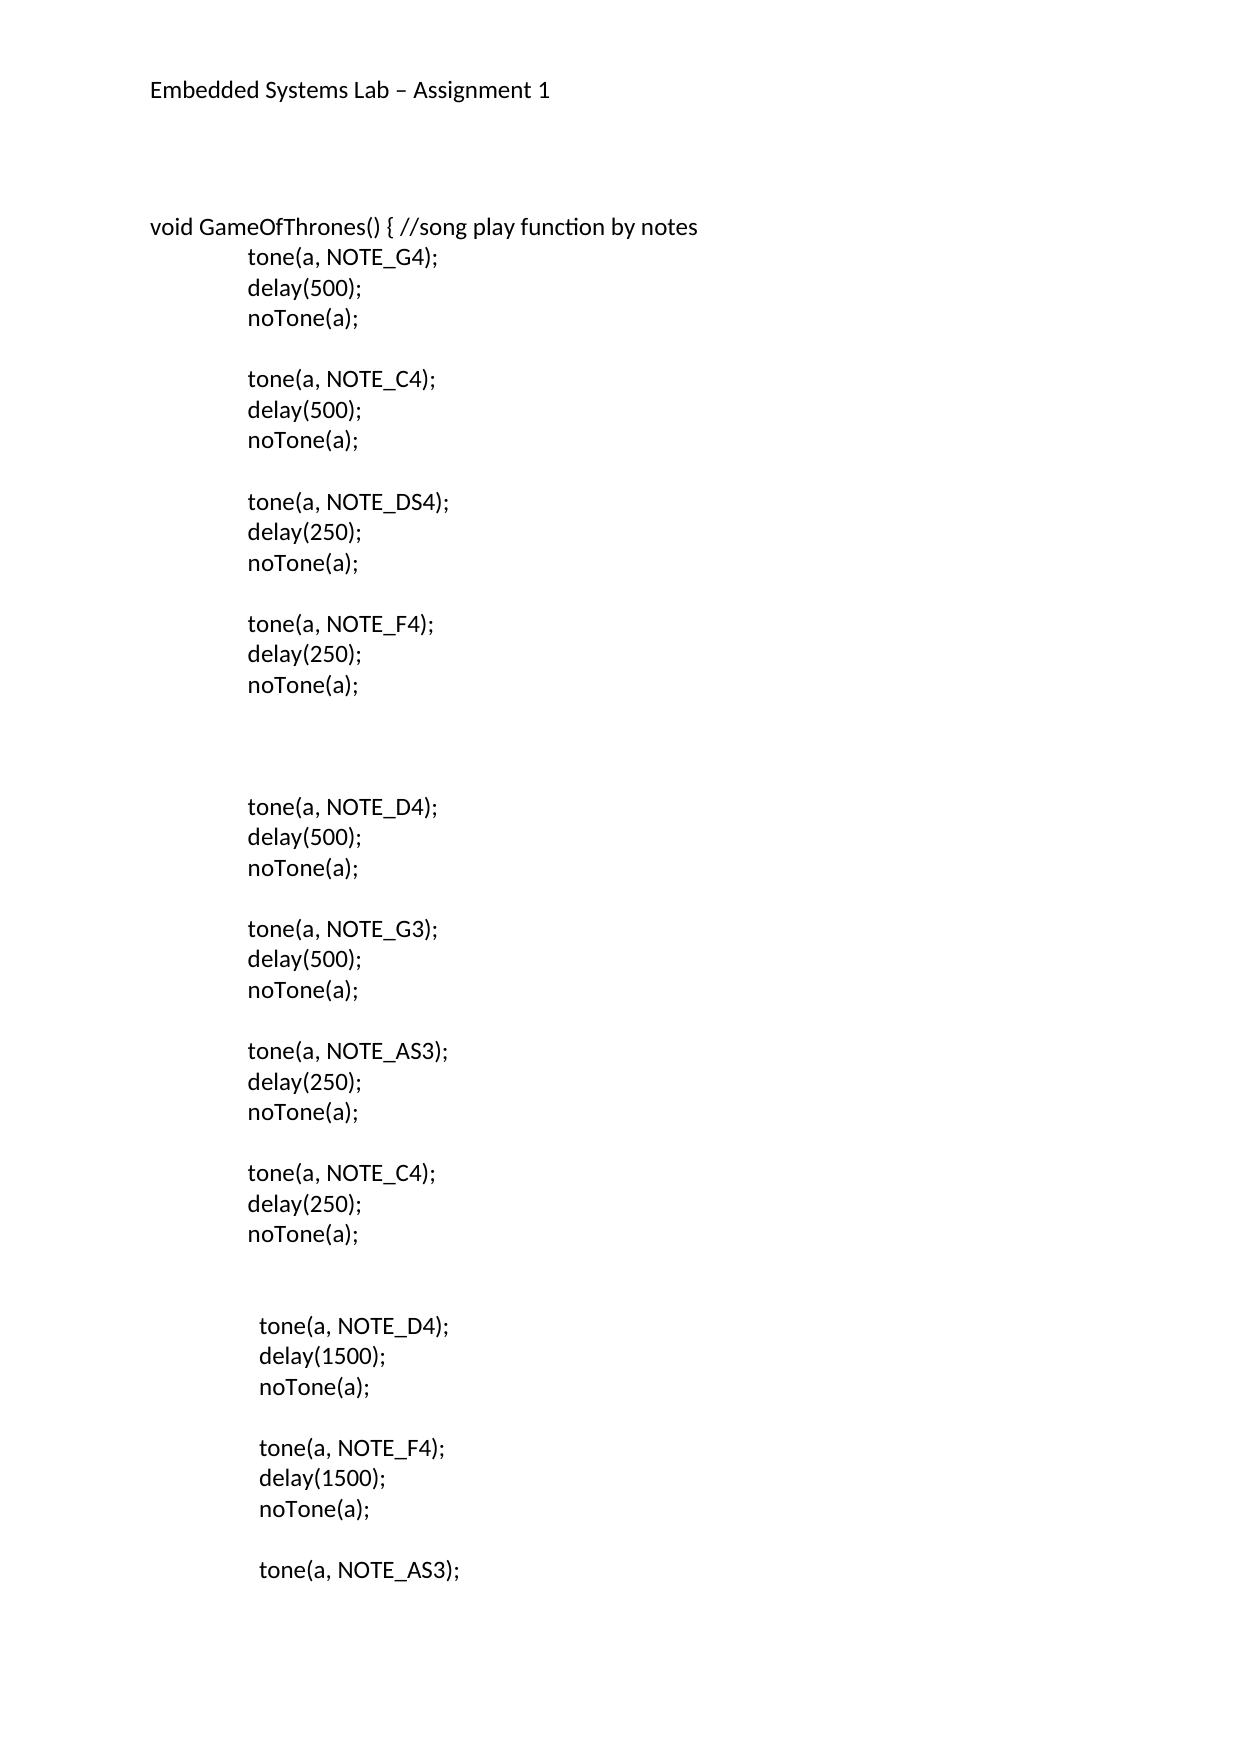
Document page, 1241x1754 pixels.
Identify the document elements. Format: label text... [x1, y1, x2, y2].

text noTone(a); [150, 1493, 1090, 1523]
text tone(a, NOTE_F4); [150, 608, 1090, 638]
text noTone(a); [150, 425, 1090, 455]
text noTone(a); [150, 669, 1090, 699]
text delay(1500); [150, 1462, 1090, 1493]
text tone(a, NOTE_D4); [150, 791, 1090, 821]
text delay(250); [150, 1188, 1090, 1218]
text delay(500); [150, 943, 1090, 974]
text tone(a, NOTE_G4); [150, 242, 1090, 272]
text tone(a, NOTE_C4); [150, 364, 1090, 394]
text tone(a, NOTE_G3); [150, 913, 1090, 943]
text delay(250); [150, 516, 1090, 547]
text delay(500); [150, 272, 1090, 303]
text delay(250); [150, 1066, 1090, 1096]
text void GameOfThrones() { //song play function by notes [150, 211, 1090, 242]
text delay(500); [150, 394, 1090, 425]
text tone(a, NOTE_AS3); [150, 1554, 1090, 1584]
text noTone(a); [150, 1371, 1090, 1401]
text delay(500); [150, 821, 1090, 852]
text noTone(a); [150, 852, 1090, 882]
text tone(a, NOTE_DS4); [150, 486, 1090, 516]
text noTone(a); [150, 547, 1090, 577]
text tone(a, NOTE_D4); [150, 1310, 1090, 1340]
text noTone(a); [150, 303, 1090, 333]
text delay(250); [150, 638, 1090, 669]
text delay(1500); [150, 1340, 1090, 1371]
text tone(a, NOTE_C4); [150, 1157, 1090, 1188]
text tone(a, NOTE_AS3); [150, 1035, 1090, 1066]
text noTone(a); [150, 1218, 1090, 1249]
text noTone(a); [150, 1096, 1090, 1127]
text tone(a, NOTE_F4); [150, 1432, 1090, 1462]
text noTone(a); [150, 974, 1090, 1004]
